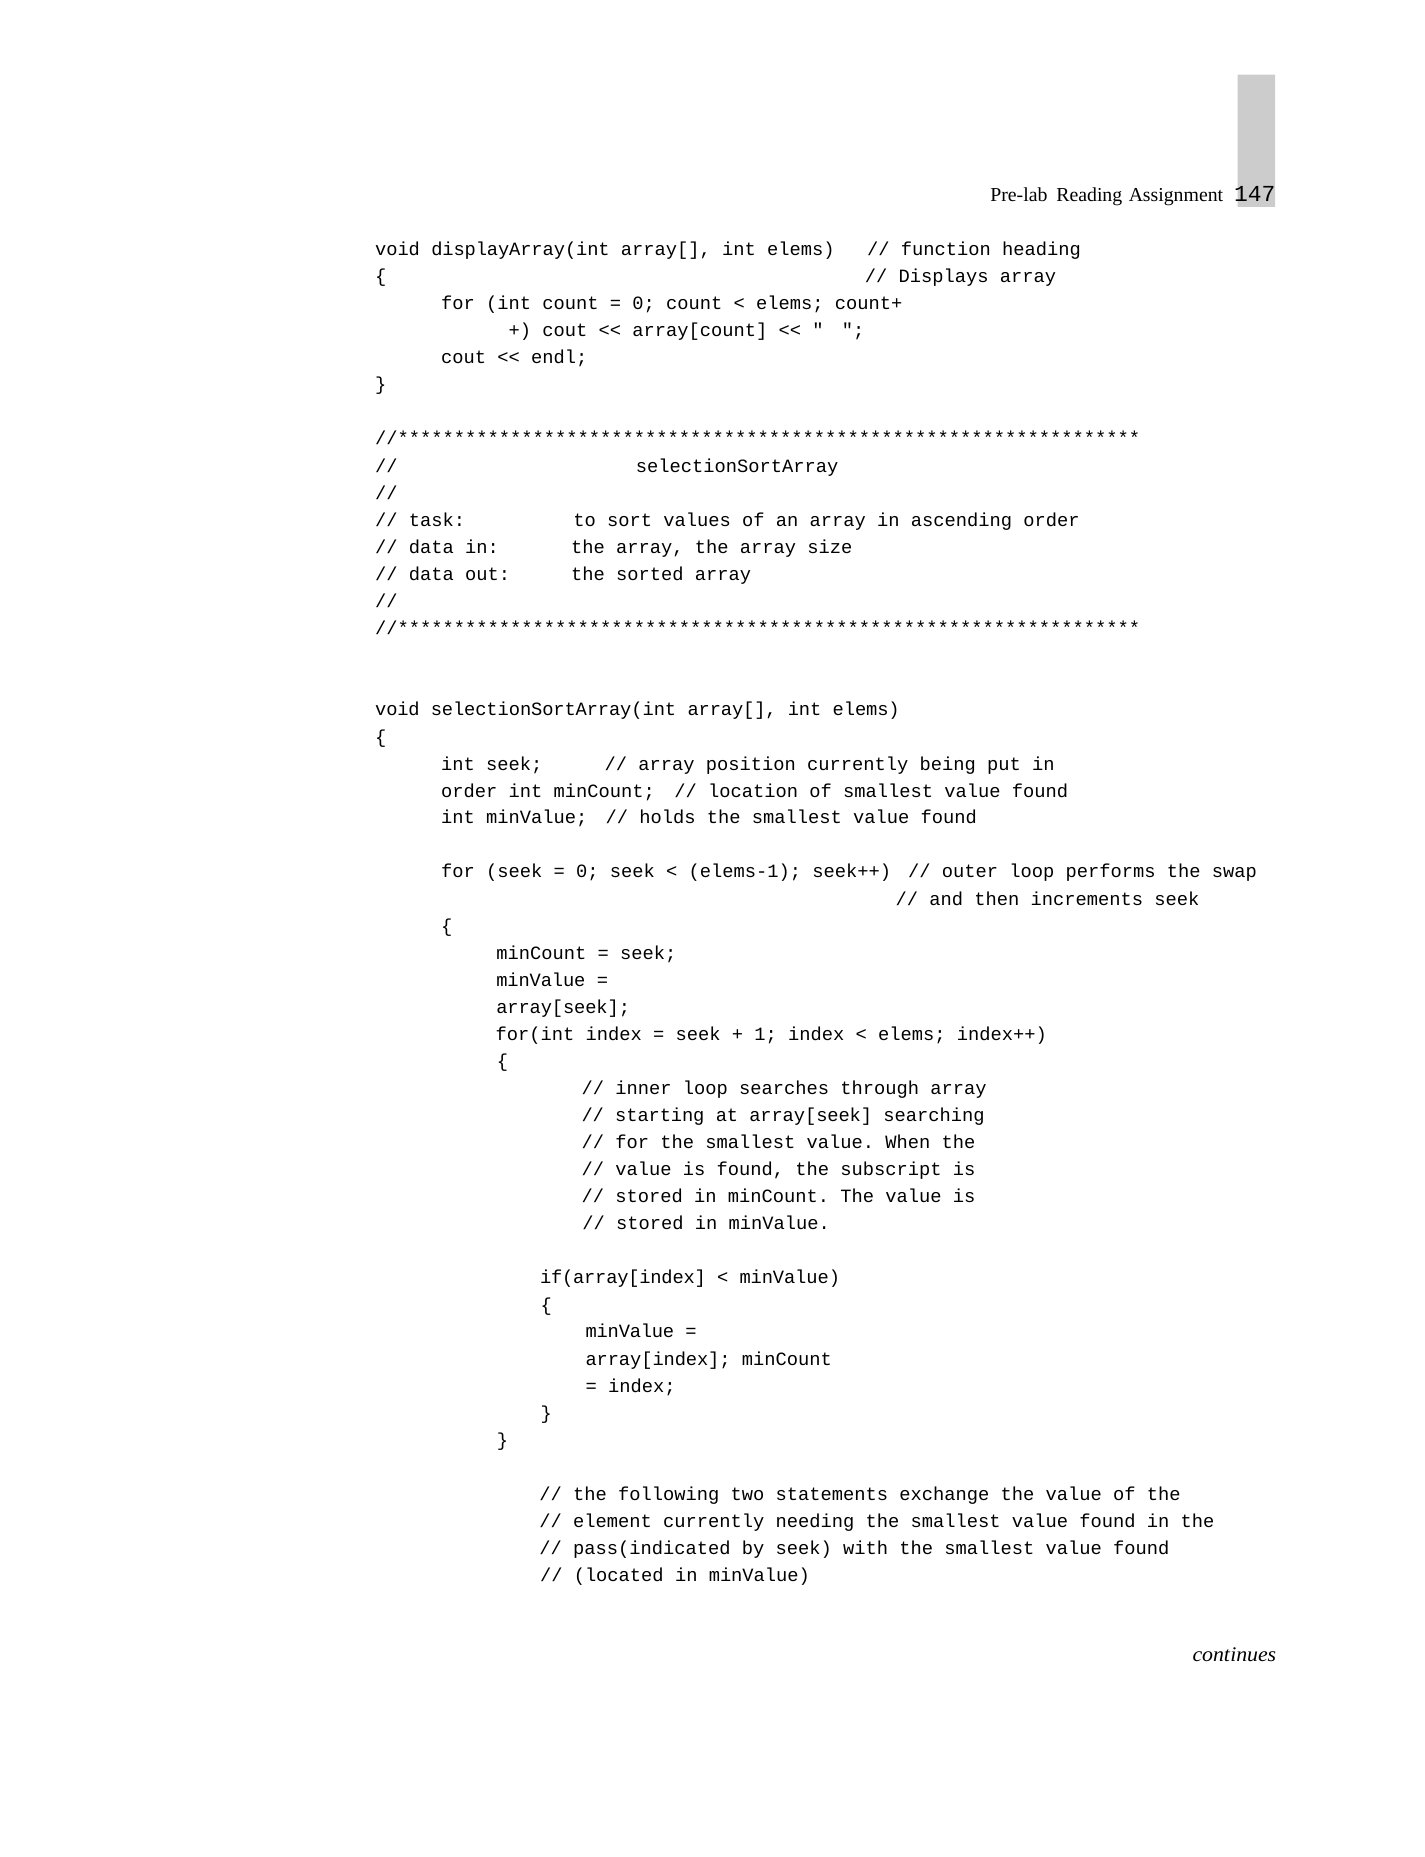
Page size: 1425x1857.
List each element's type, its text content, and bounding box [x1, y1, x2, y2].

text for (seek = 0; seek < (elems-1); seek++) // outer loop performs the swap [441, 862, 1425, 883]
text // selectionSortArray [375, 456, 1425, 478]
text //****************************************************************** [375, 619, 1425, 640]
text // starting at array[seek] searching [581, 1106, 1425, 1127]
text // data in: the array, the array size [375, 538, 1425, 559]
text //****************************************************************** [375, 429, 1425, 450]
text } [375, 375, 1425, 396]
text minCount = seek; minValue = array[seek]; [496, 944, 749, 1019]
text // inner loop searches through array [581, 1078, 1425, 1100]
text // task: to sort values of an array in ascending order [375, 511, 1425, 532]
text void displayArray(int array[], int elems) // function heading [375, 240, 1425, 261]
text void selectionSortArray(int array[], int elems) [375, 700, 1425, 721]
text continues [64, 1642, 1276, 1666]
text // value is found, the subscript is [581, 1160, 1425, 1181]
text // element currently needing the smallest value found in the [539, 1512, 1425, 1533]
text { [540, 1295, 1425, 1317]
text // [375, 484, 1425, 505]
text // stored in minValue. [582, 1214, 1425, 1235]
text for(int index = seek + 1; index < elems; index++) [495, 1024, 1425, 1046]
text // pass(indicated by seek) with the smallest value found [539, 1539, 1425, 1560]
text // stored in minCount. The value is [581, 1187, 1425, 1208]
text } [497, 1431, 1425, 1452]
text if(array[index] < minValue) [540, 1268, 1425, 1289]
text // (located in minValue) [540, 1566, 1425, 1587]
text int minValue; // holds the smallest value found [441, 808, 1425, 829]
text // [375, 592, 1425, 613]
text { [497, 1052, 1425, 1073]
text { [441, 917, 1425, 938]
text // for the smallest value. When the [581, 1133, 1425, 1154]
text for (int count = 0; count < elems; count++) cout << array[count] << " "; [441, 294, 915, 342]
text { // Displays array [375, 267, 1425, 288]
text int seek; // array position currently being put in order int minCount; // location of smallest value found [441, 755, 1109, 803]
text { [375, 727, 1425, 749]
text // and then increments seek [895, 889, 1425, 911]
text } [540, 1404, 1425, 1425]
text // data out: the sorted array [375, 565, 1425, 586]
text cout << endl; [441, 348, 1425, 369]
text // the following two statements exchange the value of the [539, 1485, 1425, 1506]
text minValue = array[index]; minCount = index; [585, 1322, 849, 1398]
